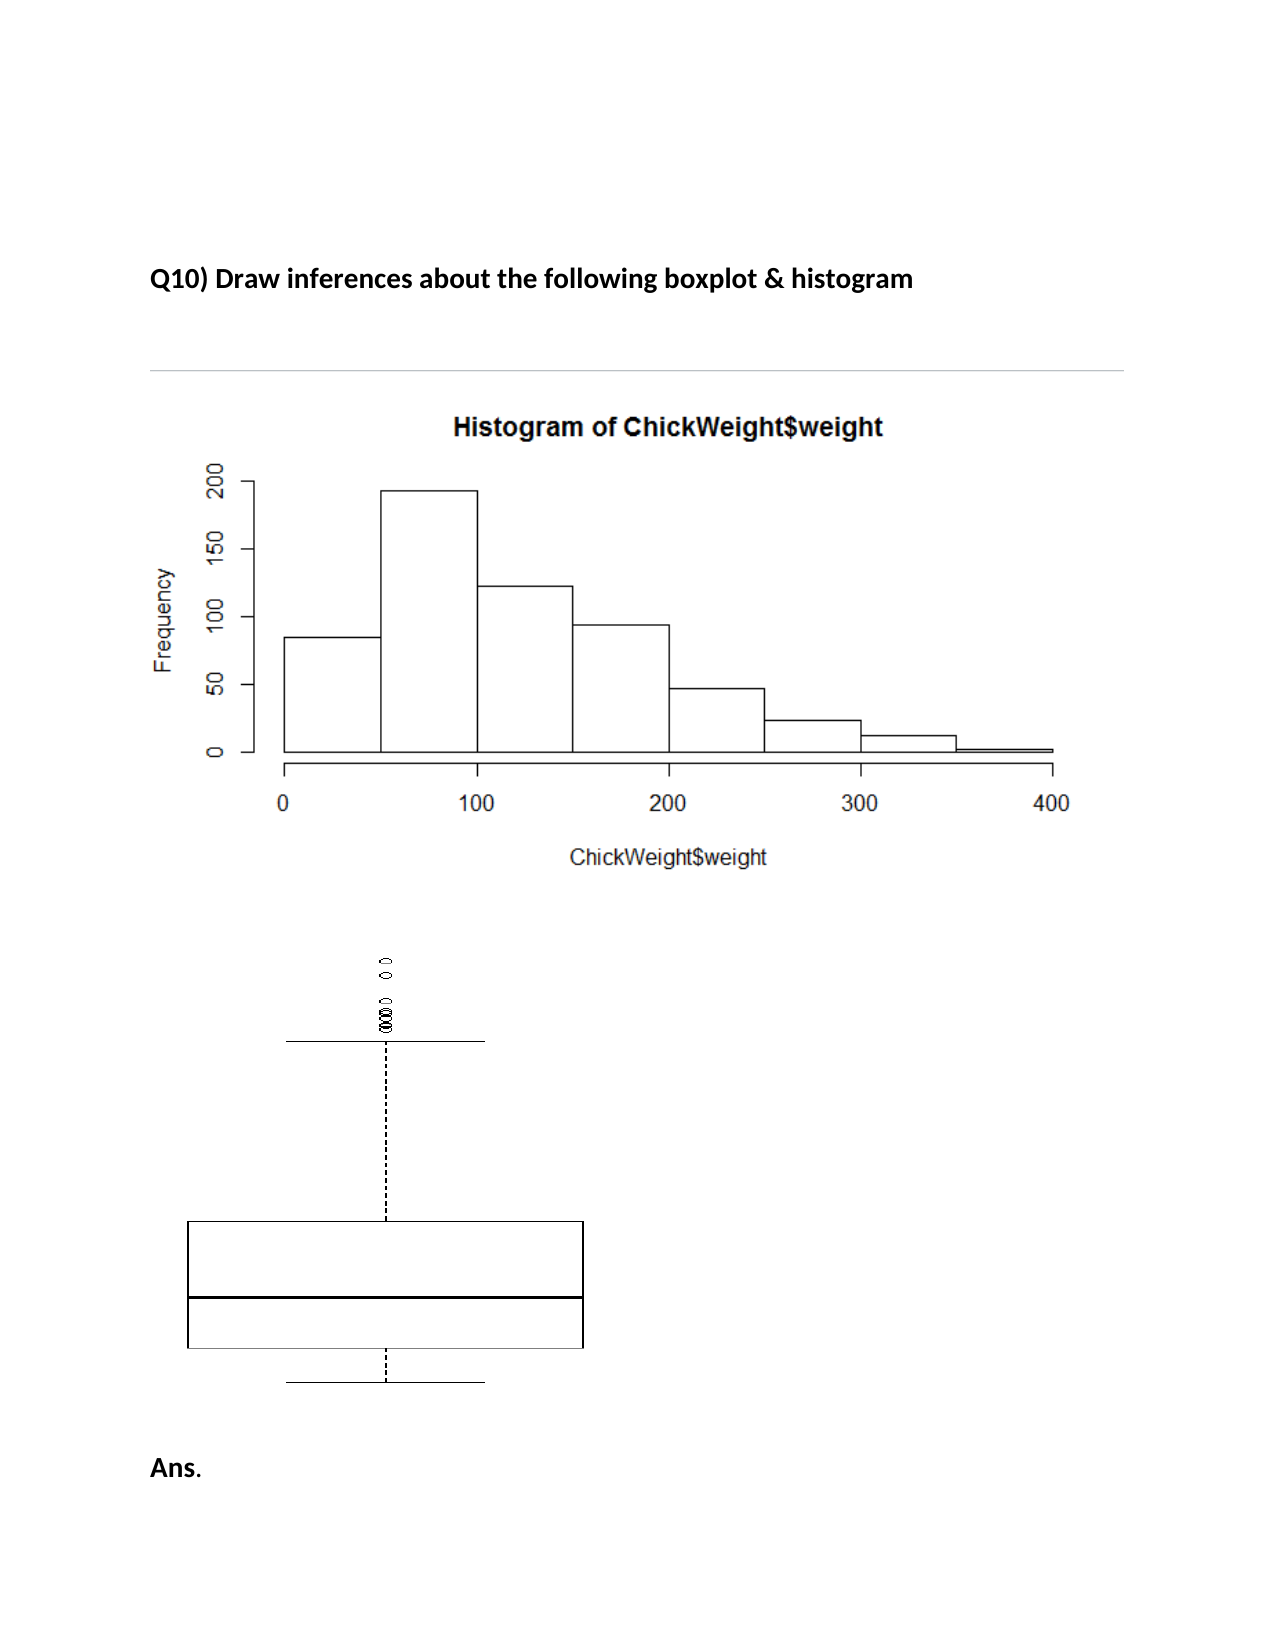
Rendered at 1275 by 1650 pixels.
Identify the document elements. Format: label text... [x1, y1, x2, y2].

picture [150, 370, 1124, 879]
text Q10) Draw inferences about the following boxplot & histogram [150, 260, 1125, 296]
picture [150, 943, 632, 1430]
text Ans. [150, 1449, 1125, 1484]
